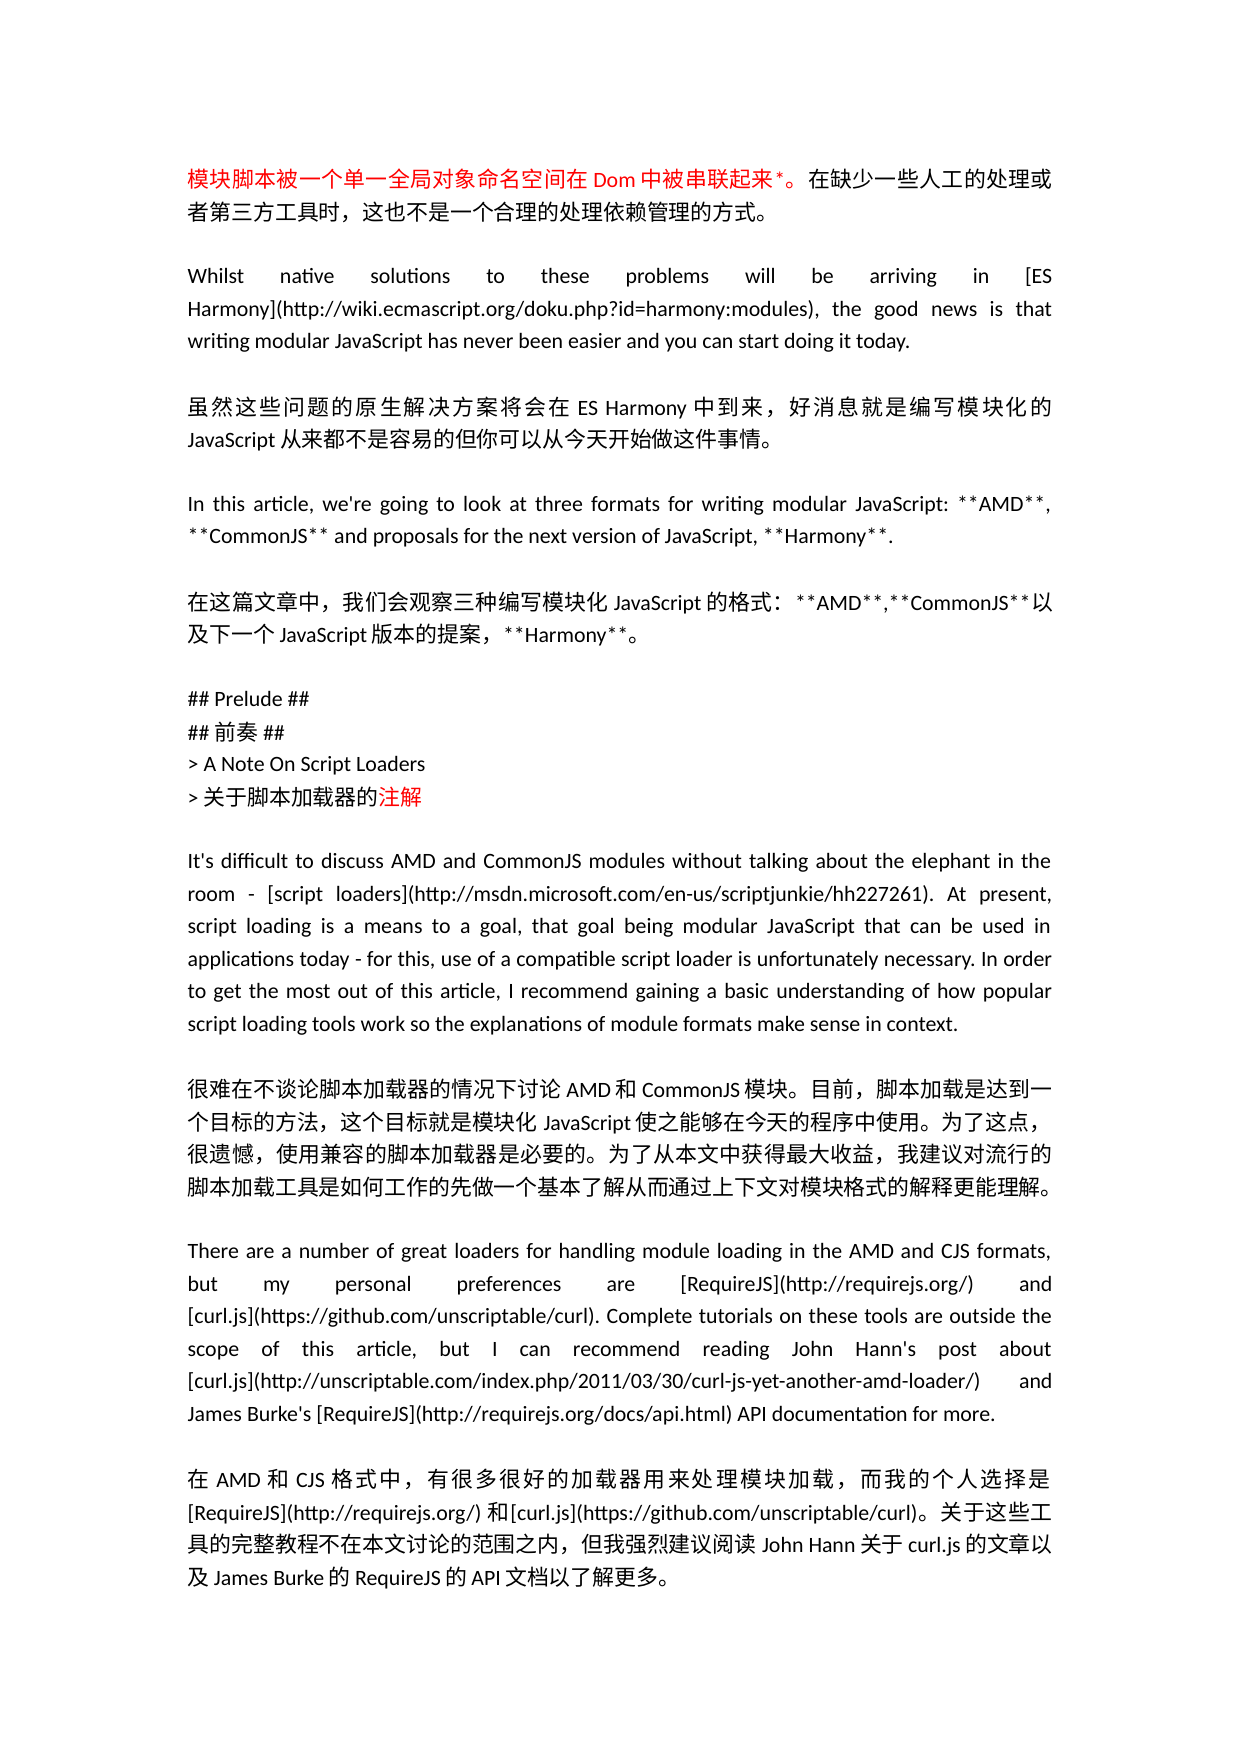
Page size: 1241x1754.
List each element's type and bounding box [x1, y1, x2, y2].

text [187, 162, 1053, 1592]
